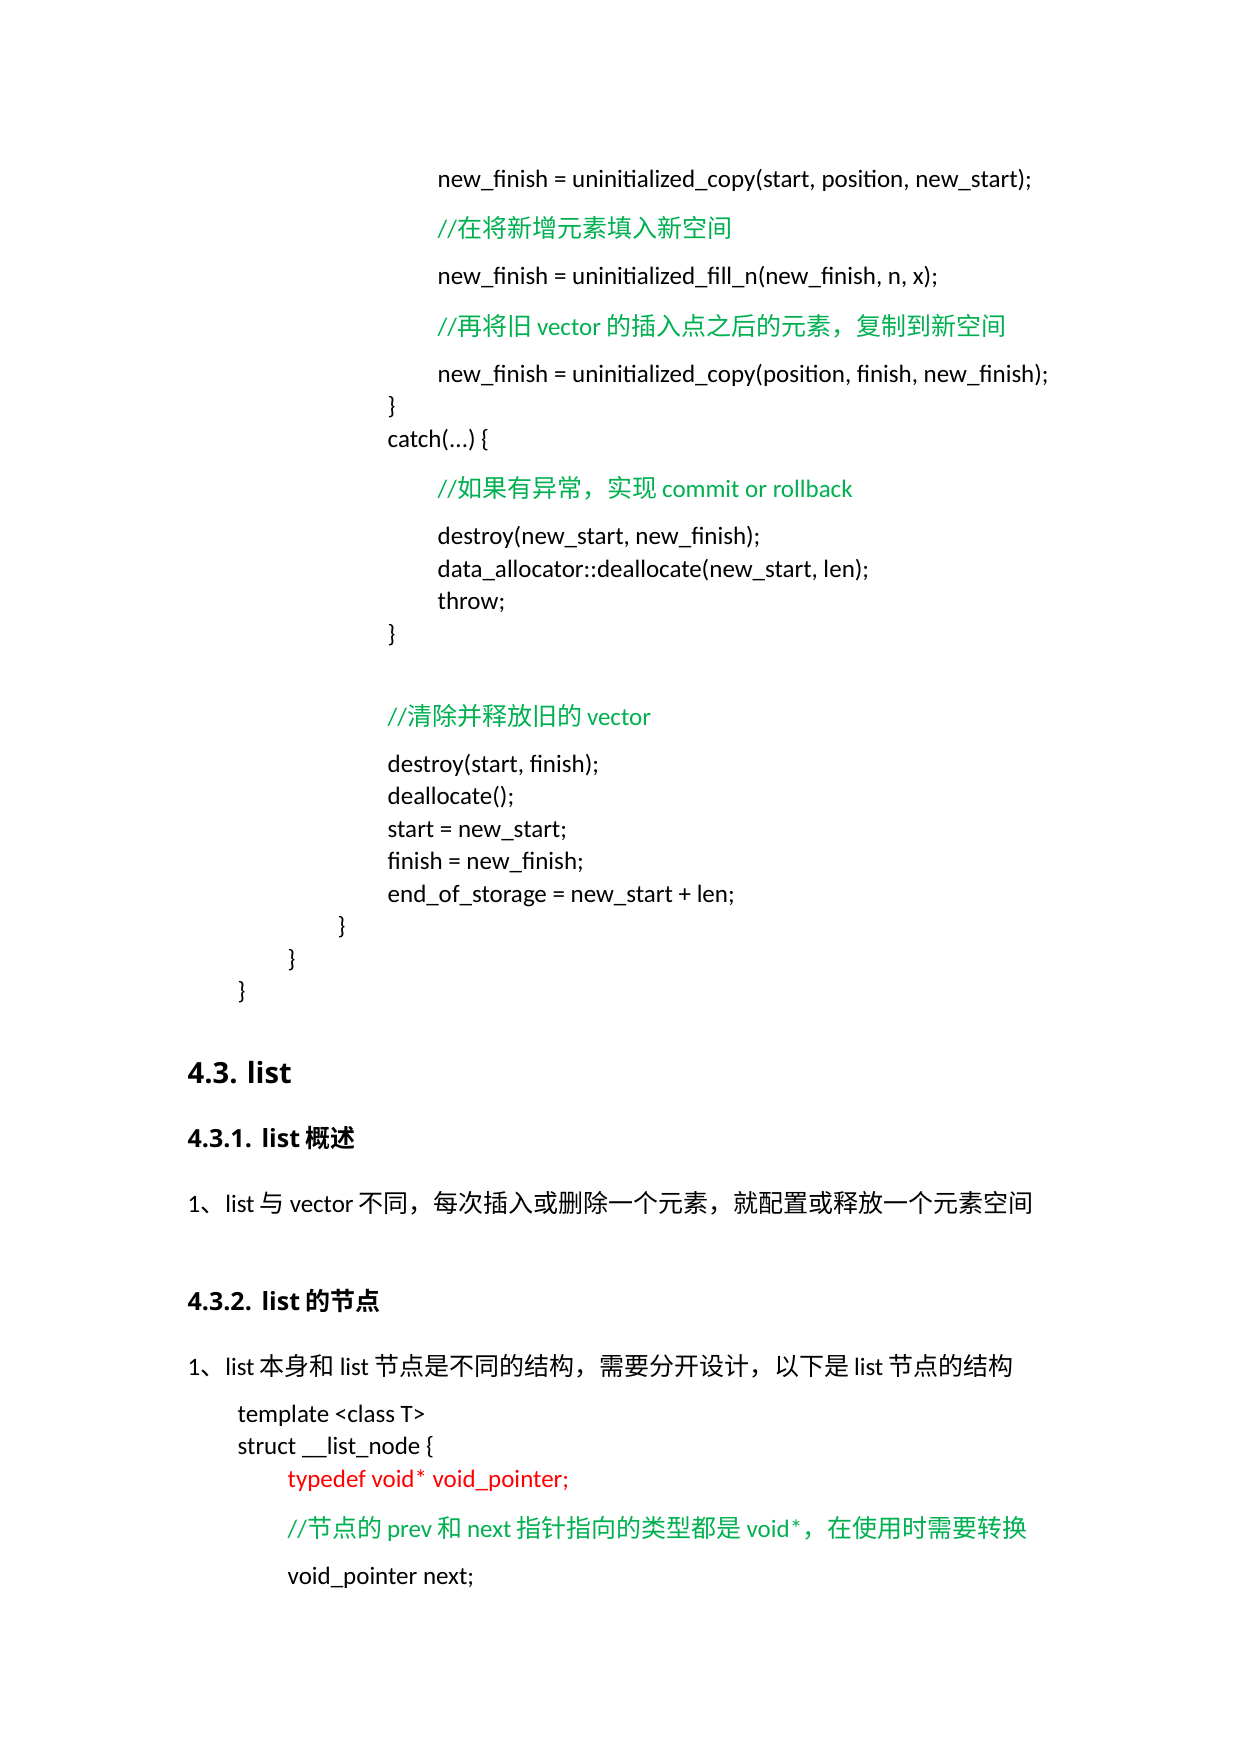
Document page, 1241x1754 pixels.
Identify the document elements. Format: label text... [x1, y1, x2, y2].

text new_finish = uninitialized_copy(start, position, new_start); [437, 162, 1053, 194]
text 1、list与vector不同，每次插入或删除一个元素，就配置或释放一个元素空间 [187, 1169, 1053, 1234]
text //如果有异常，实现commit or rollback [437, 454, 1053, 519]
text template <class T> [237, 1397, 1053, 1429]
text //再将旧vector的插入点之后的元素，复制到新空间 [437, 292, 1053, 357]
subtitle list [187, 1039, 1053, 1104]
text void_pointer next; [287, 1559, 1053, 1592]
text finish = new_finish; [387, 844, 1053, 877]
text start = new_start; [387, 812, 1053, 844]
text 1、list本身和list节点是不同的结构，需要分开设计，以下是list节点的结构 [187, 1332, 1053, 1397]
text destroy(new_start, new_finish); [437, 519, 1053, 552]
text } [387, 389, 1053, 422]
text //在将新增元素填入新空间 [437, 194, 1053, 259]
text } [287, 942, 1053, 974]
text catch(...) { [387, 422, 1053, 454]
text throw; [437, 584, 1053, 617]
text //节点的prev和next指针指向的类型都是void*，在使用时需要转换 [287, 1494, 1053, 1559]
text } [237, 974, 1053, 1007]
text data_allocator::deallocate(new_start, len); [437, 552, 1053, 584]
text //清除并释放旧的vector [387, 682, 1053, 747]
subtitle list概述 [187, 1104, 1053, 1169]
text end_of_storage = new_start + len; [387, 877, 1053, 909]
text } [387, 617, 1053, 649]
text struct __list_node { [237, 1429, 1053, 1462]
text } [337, 909, 1053, 942]
text new_finish = uninitialized_copy(position, finish, new_finish); [437, 357, 1053, 389]
subtitle list的节点 [187, 1267, 1053, 1332]
text typedef void* void_pointer; [287, 1462, 1053, 1494]
text destroy(start, finish); [387, 747, 1053, 779]
text new_finish = uninitialized_fill_n(new_finish, n, x); [437, 259, 1053, 292]
text deallocate(); [387, 779, 1053, 812]
